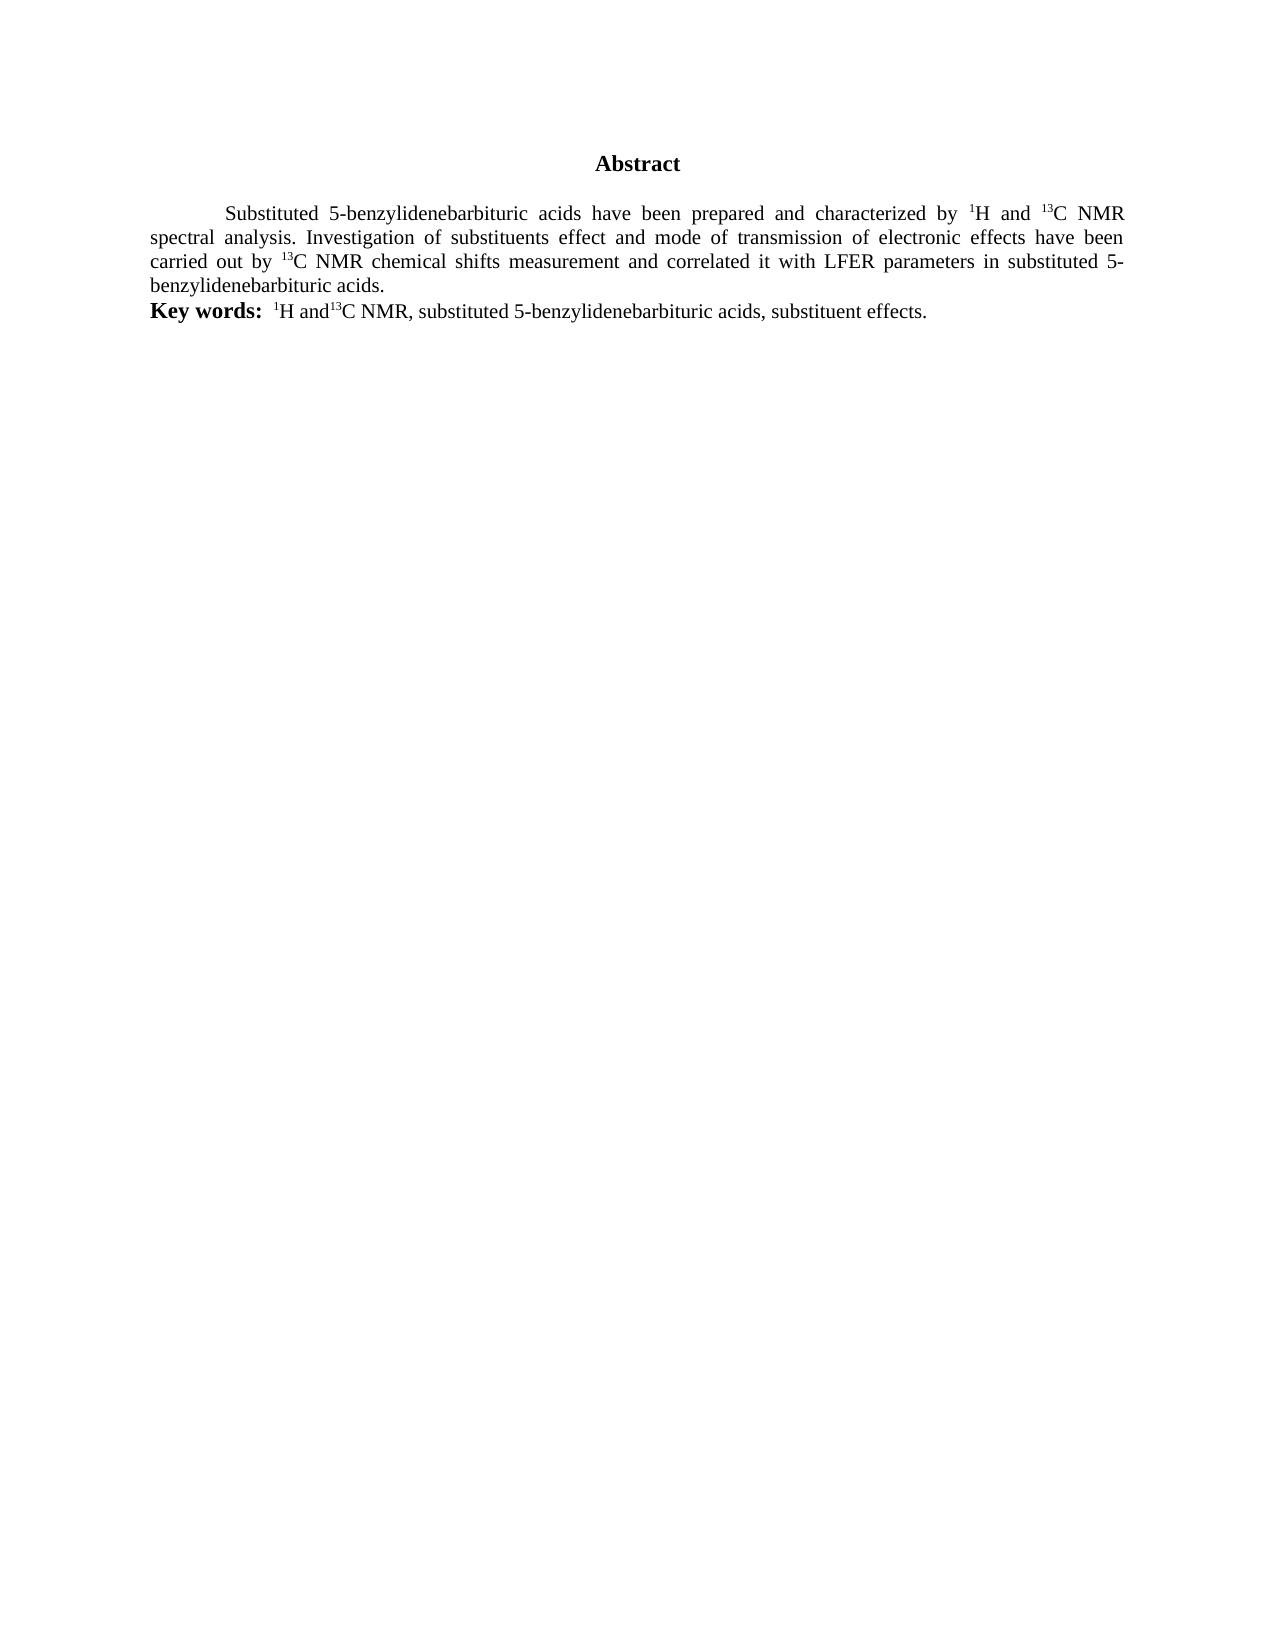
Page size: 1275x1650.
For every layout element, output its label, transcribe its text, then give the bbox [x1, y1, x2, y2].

text Abstract [150, 150, 1125, 176]
text Key words: 1H and13C NMR, substituted 5-benzylidenebarbituric acids, substituent effects. [150, 297, 1125, 324]
text Substituted 5-benzylidenebarbituric acids have been prepared and characterized by 1H and 13C NMR spectral analysis. Investigation of substituents effect and mode of transmission of electronic effects have been carried out by 13C NMR chemical shifts measurement and correlated it with LFER parameters in substituted 5-benzylidenebarbituric acids. [150, 201, 1125, 297]
